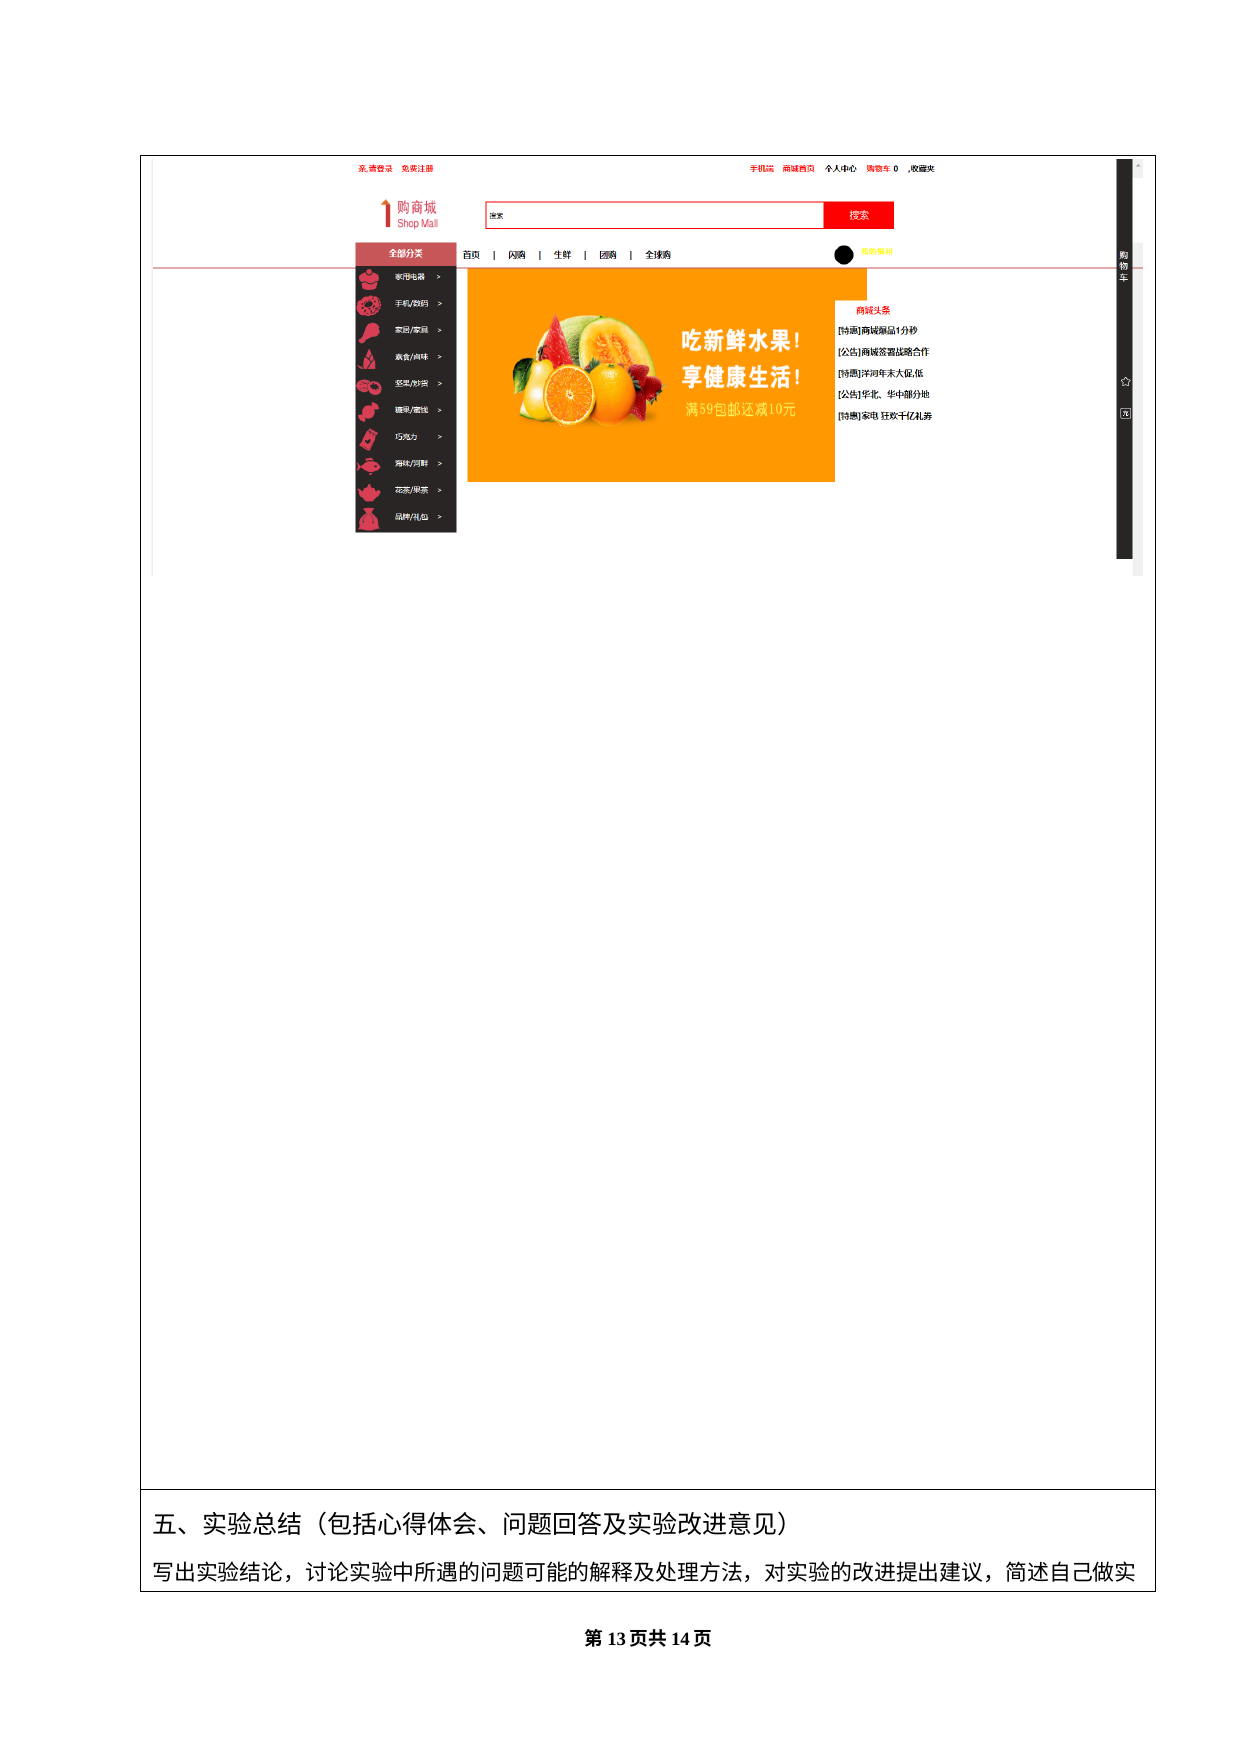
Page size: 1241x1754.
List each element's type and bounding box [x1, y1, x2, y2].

table_cell [141, 156, 1155, 1489]
picture [151, 159, 1143, 576]
table_cell [141, 1490, 1155, 1591]
